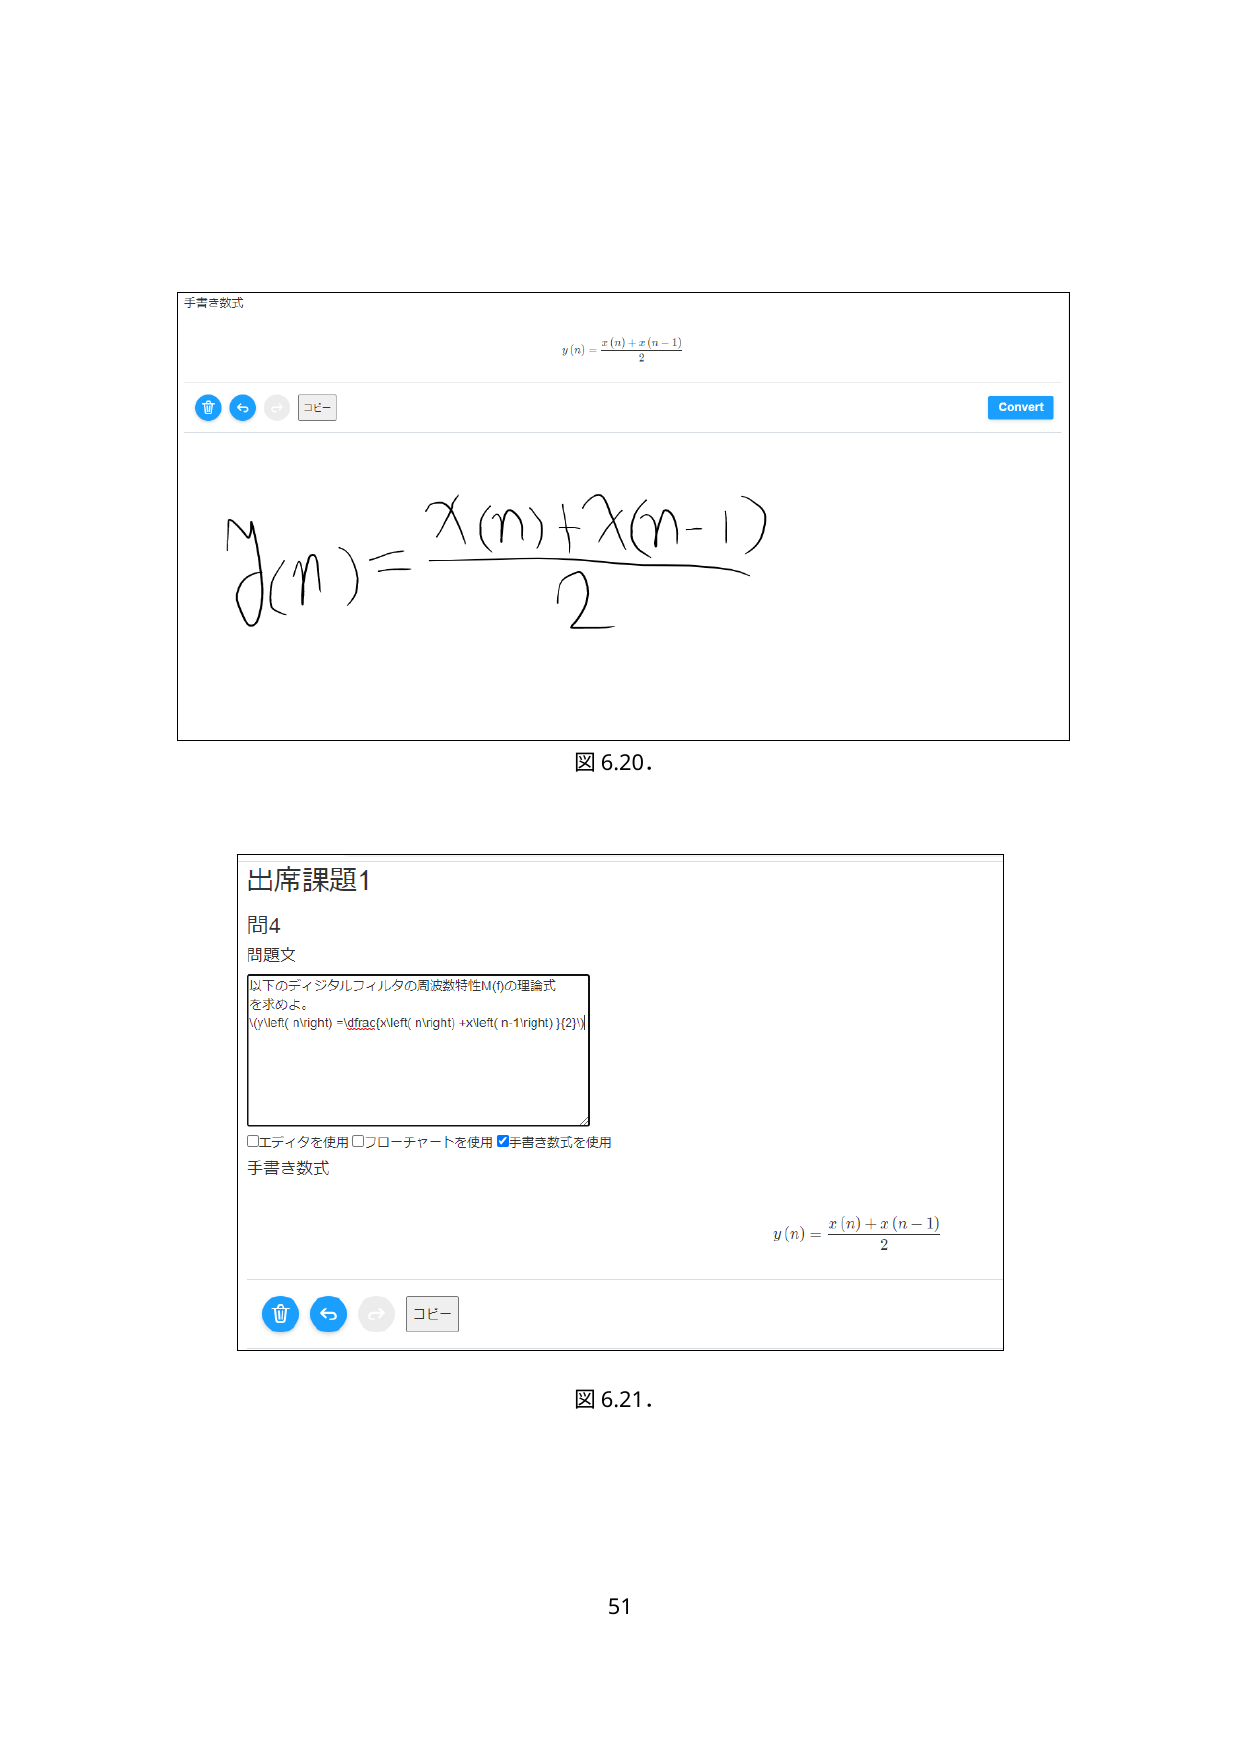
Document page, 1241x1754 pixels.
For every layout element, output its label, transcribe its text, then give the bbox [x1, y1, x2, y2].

picture [178, 293, 1069, 740]
text 図6.21． [177, 1379, 1063, 1417]
text 図6.20． [177, 742, 1063, 779]
picture [238, 855, 1003, 1350]
